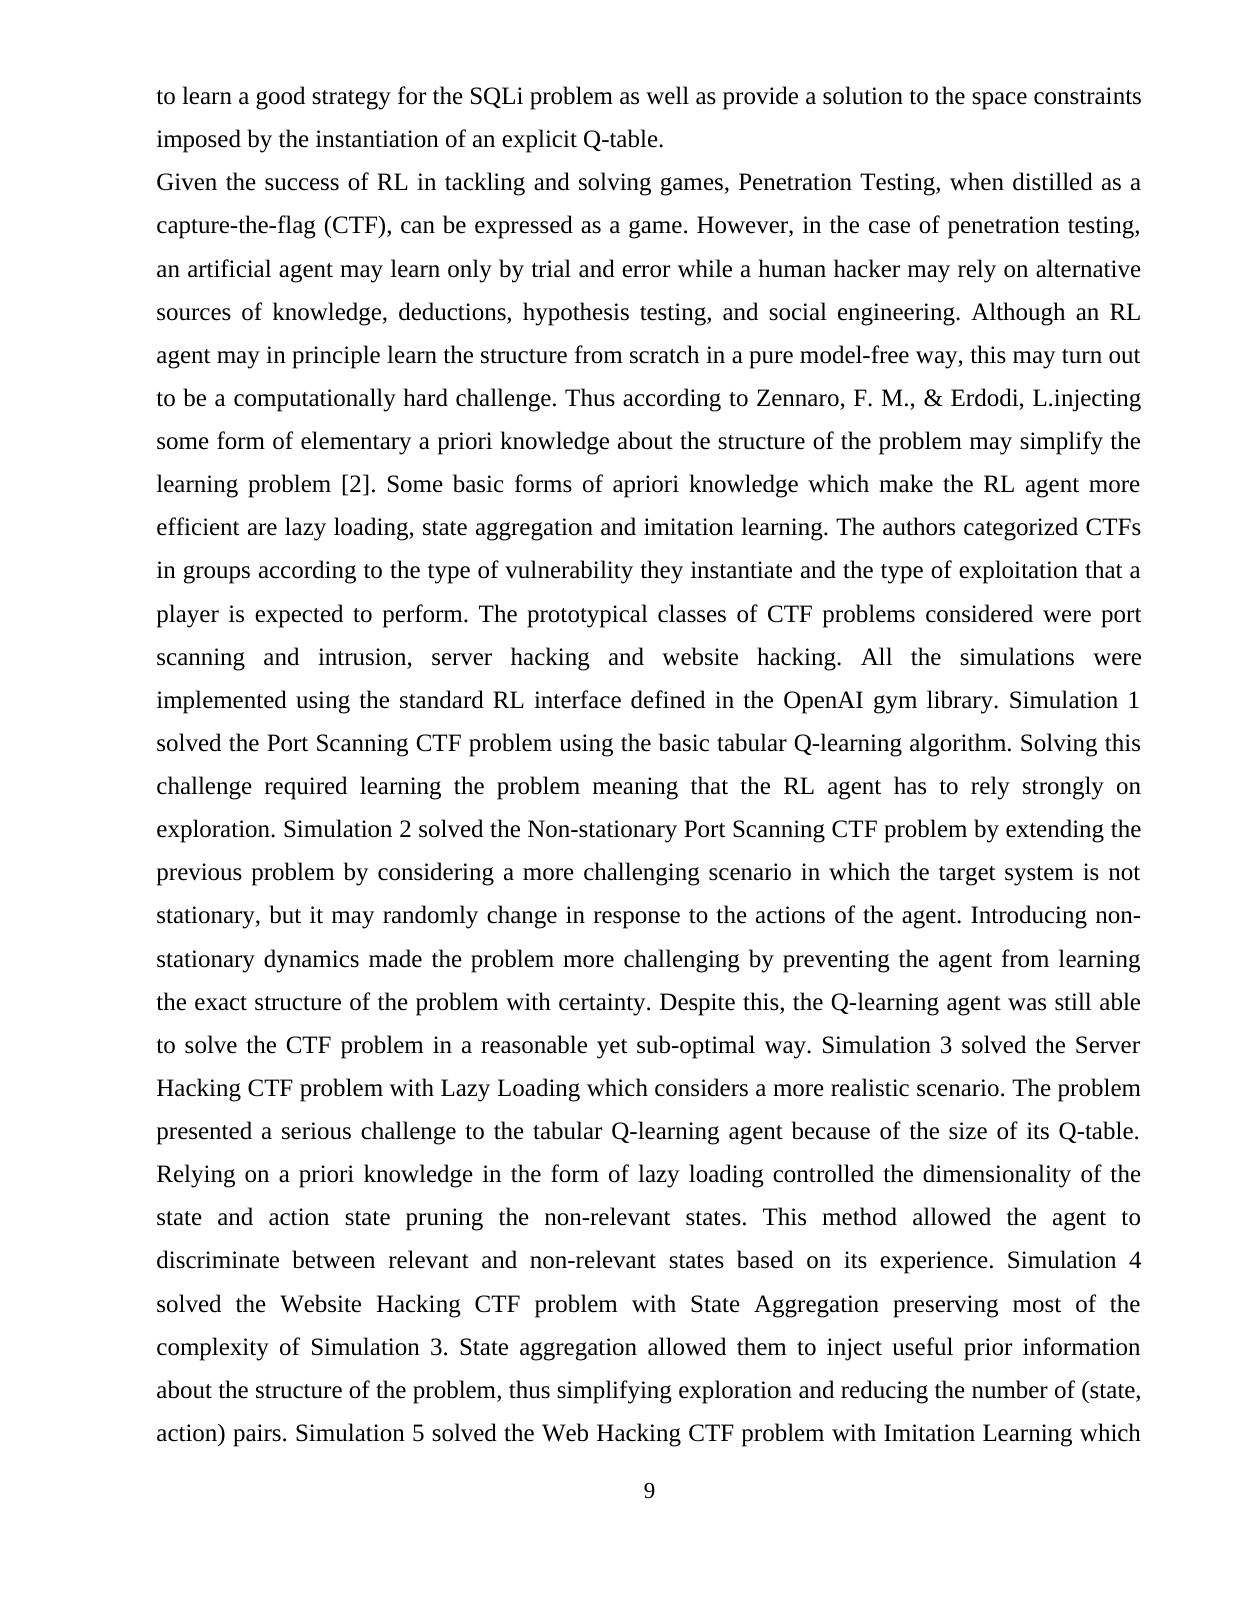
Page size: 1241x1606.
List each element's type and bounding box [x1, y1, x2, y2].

text [156, 167, 1142, 1447]
text [156, 81, 1142, 153]
